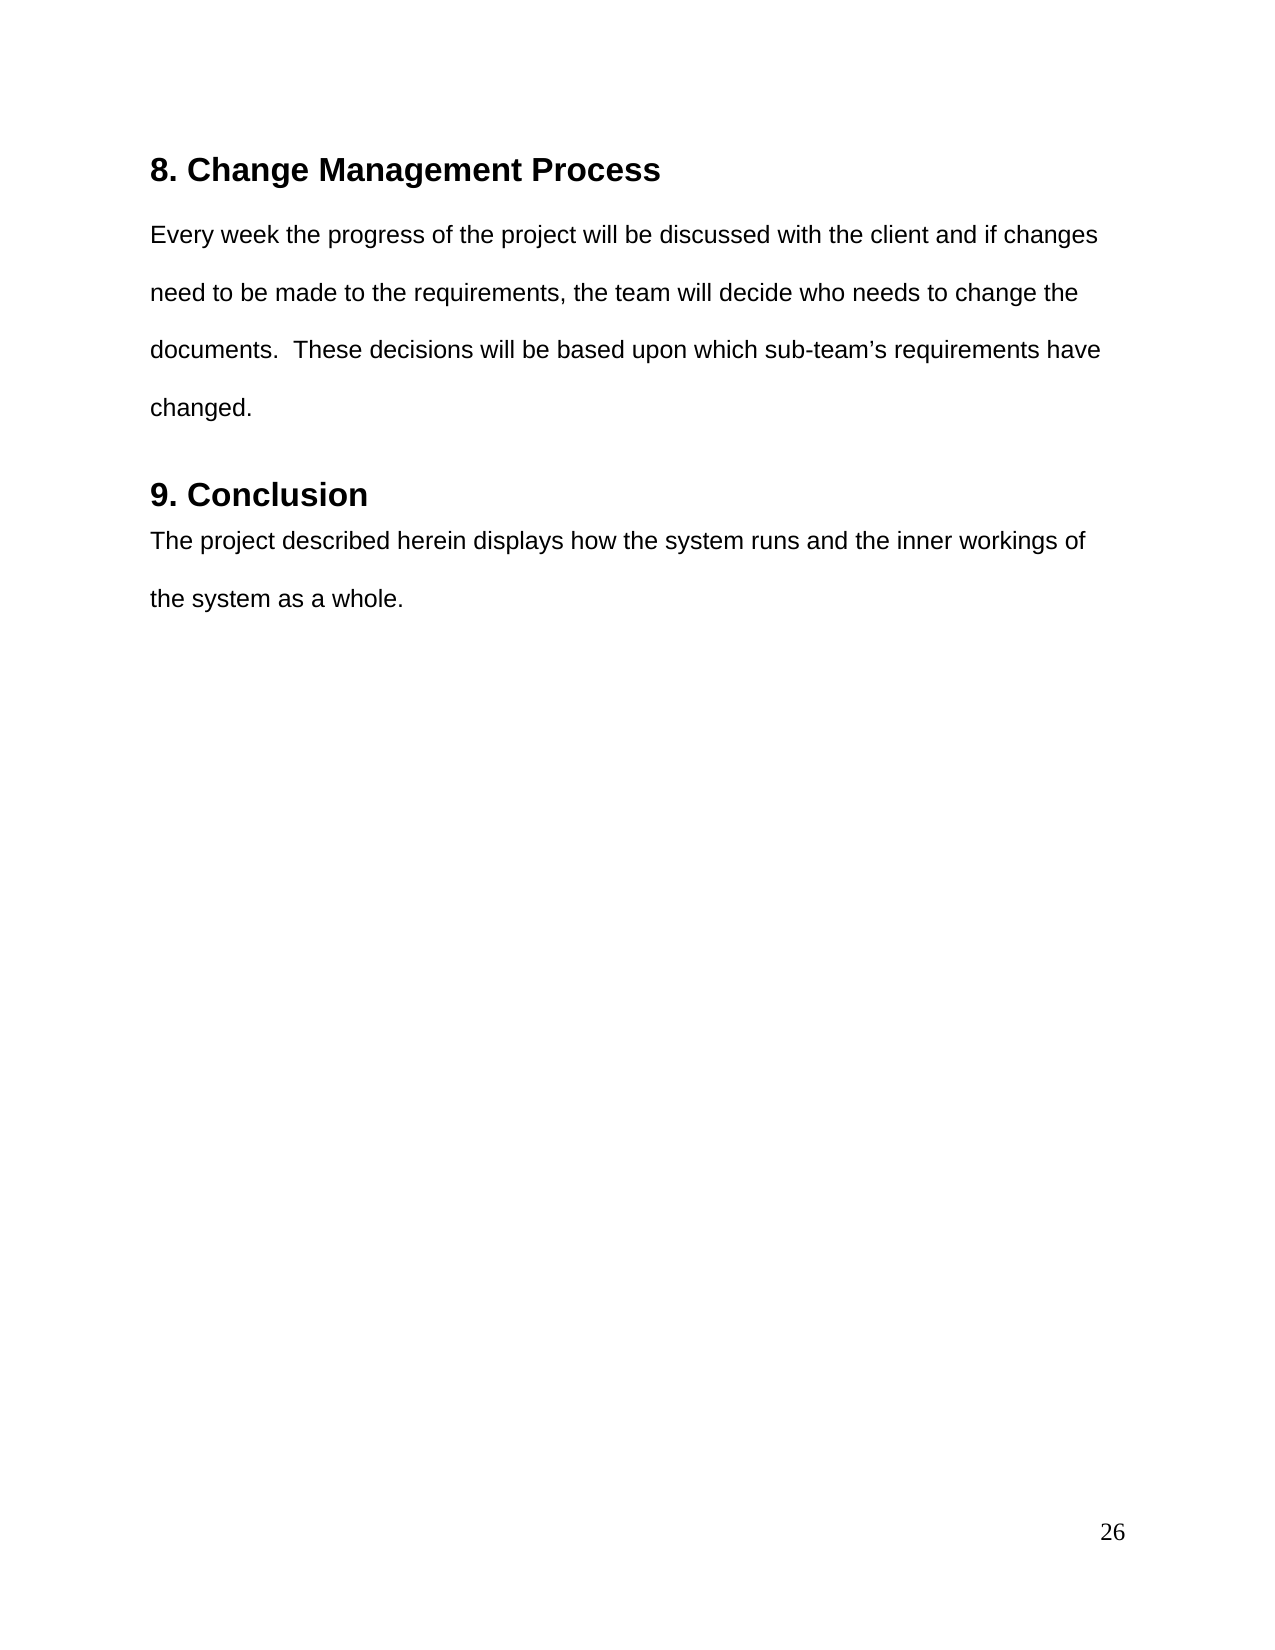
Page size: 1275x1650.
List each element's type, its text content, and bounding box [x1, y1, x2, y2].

text Every week the progress of the project will be discussed with the client and if changes need to be made to the requirements, the team will decide who needs to change the documents. These decisions will be based upon which sub-team’s requirements have changed. [150, 220, 1125, 421]
subtitle 9. Conclusion [150, 475, 1125, 513]
subtitle 8. Change Management Process [150, 150, 1125, 188]
text The project described herein displays how the system runs and the inner workings of the system as a whole. [150, 526, 1125, 612]
